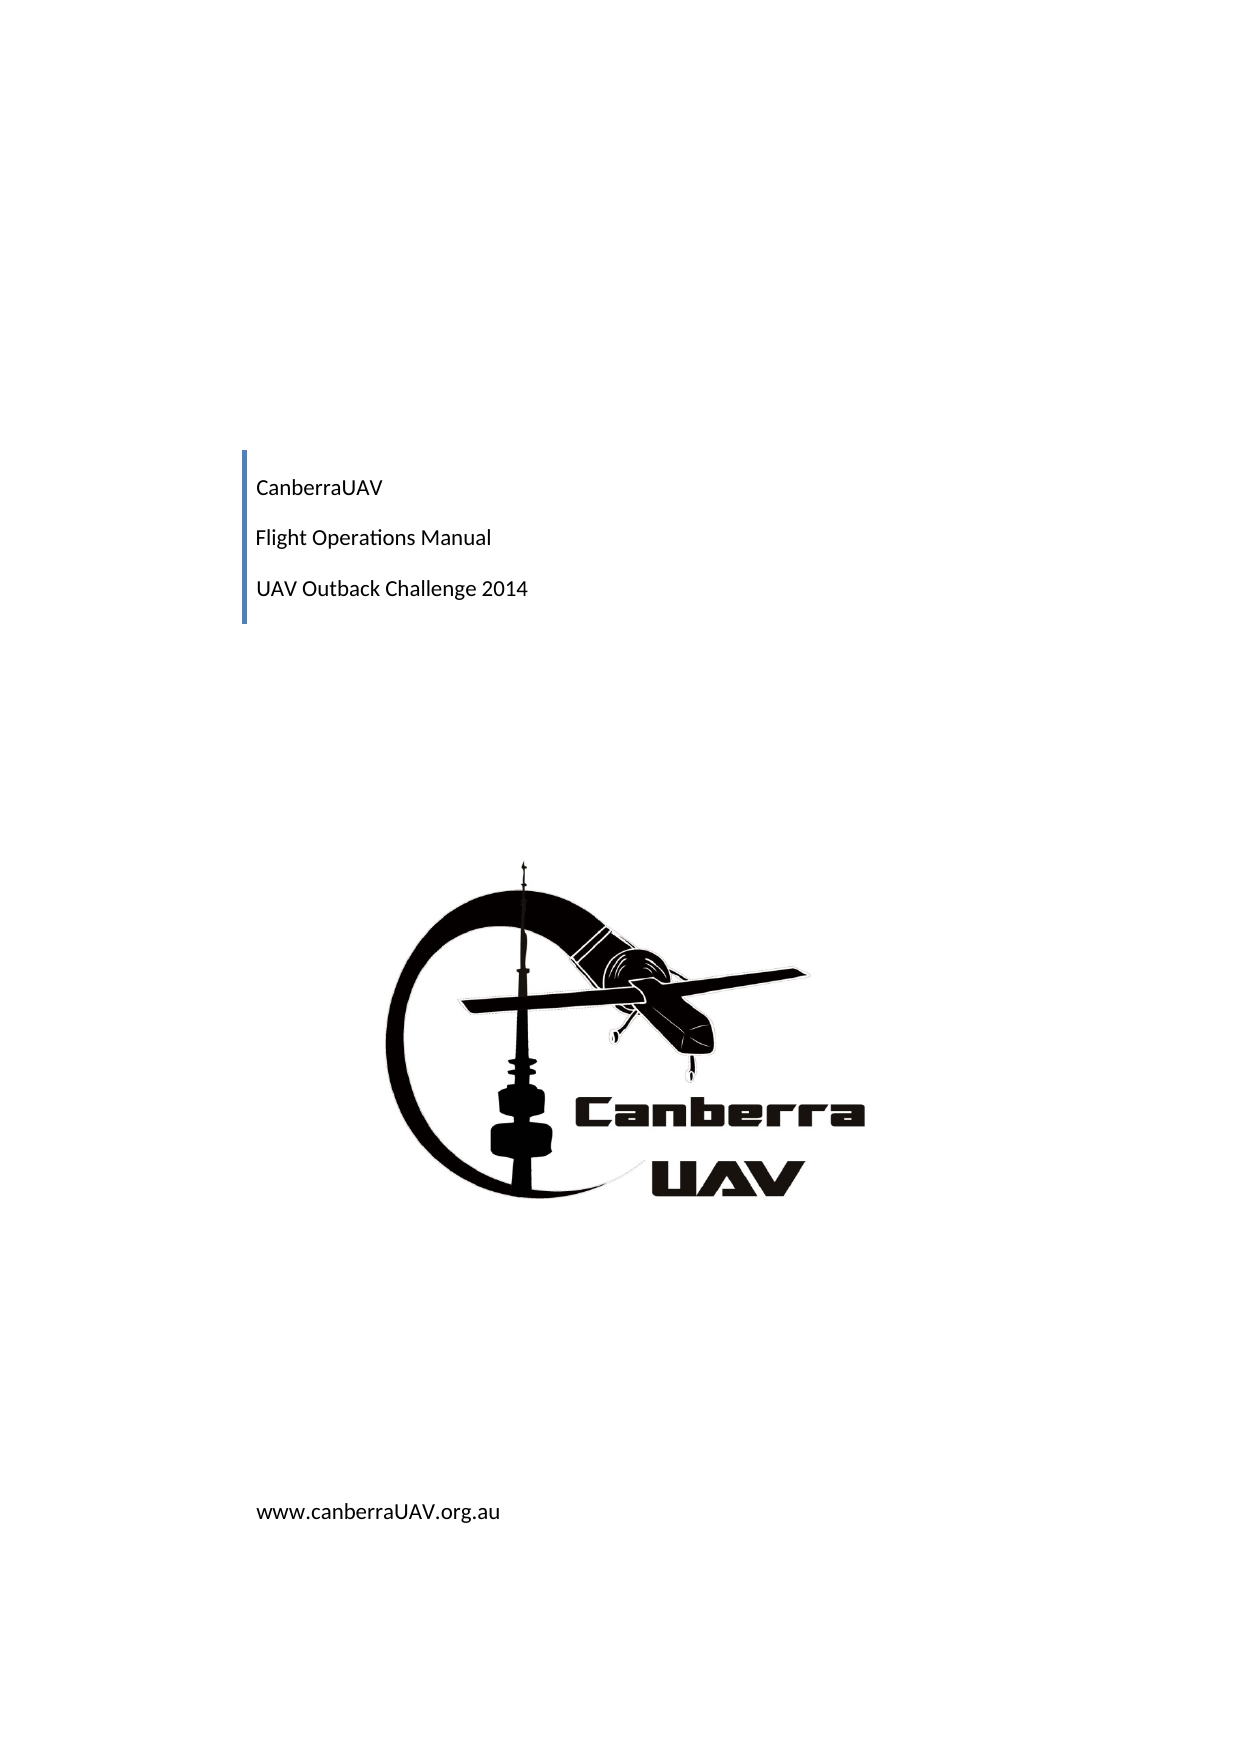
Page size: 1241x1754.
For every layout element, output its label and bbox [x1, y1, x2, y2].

picture [334, 858, 907, 1199]
